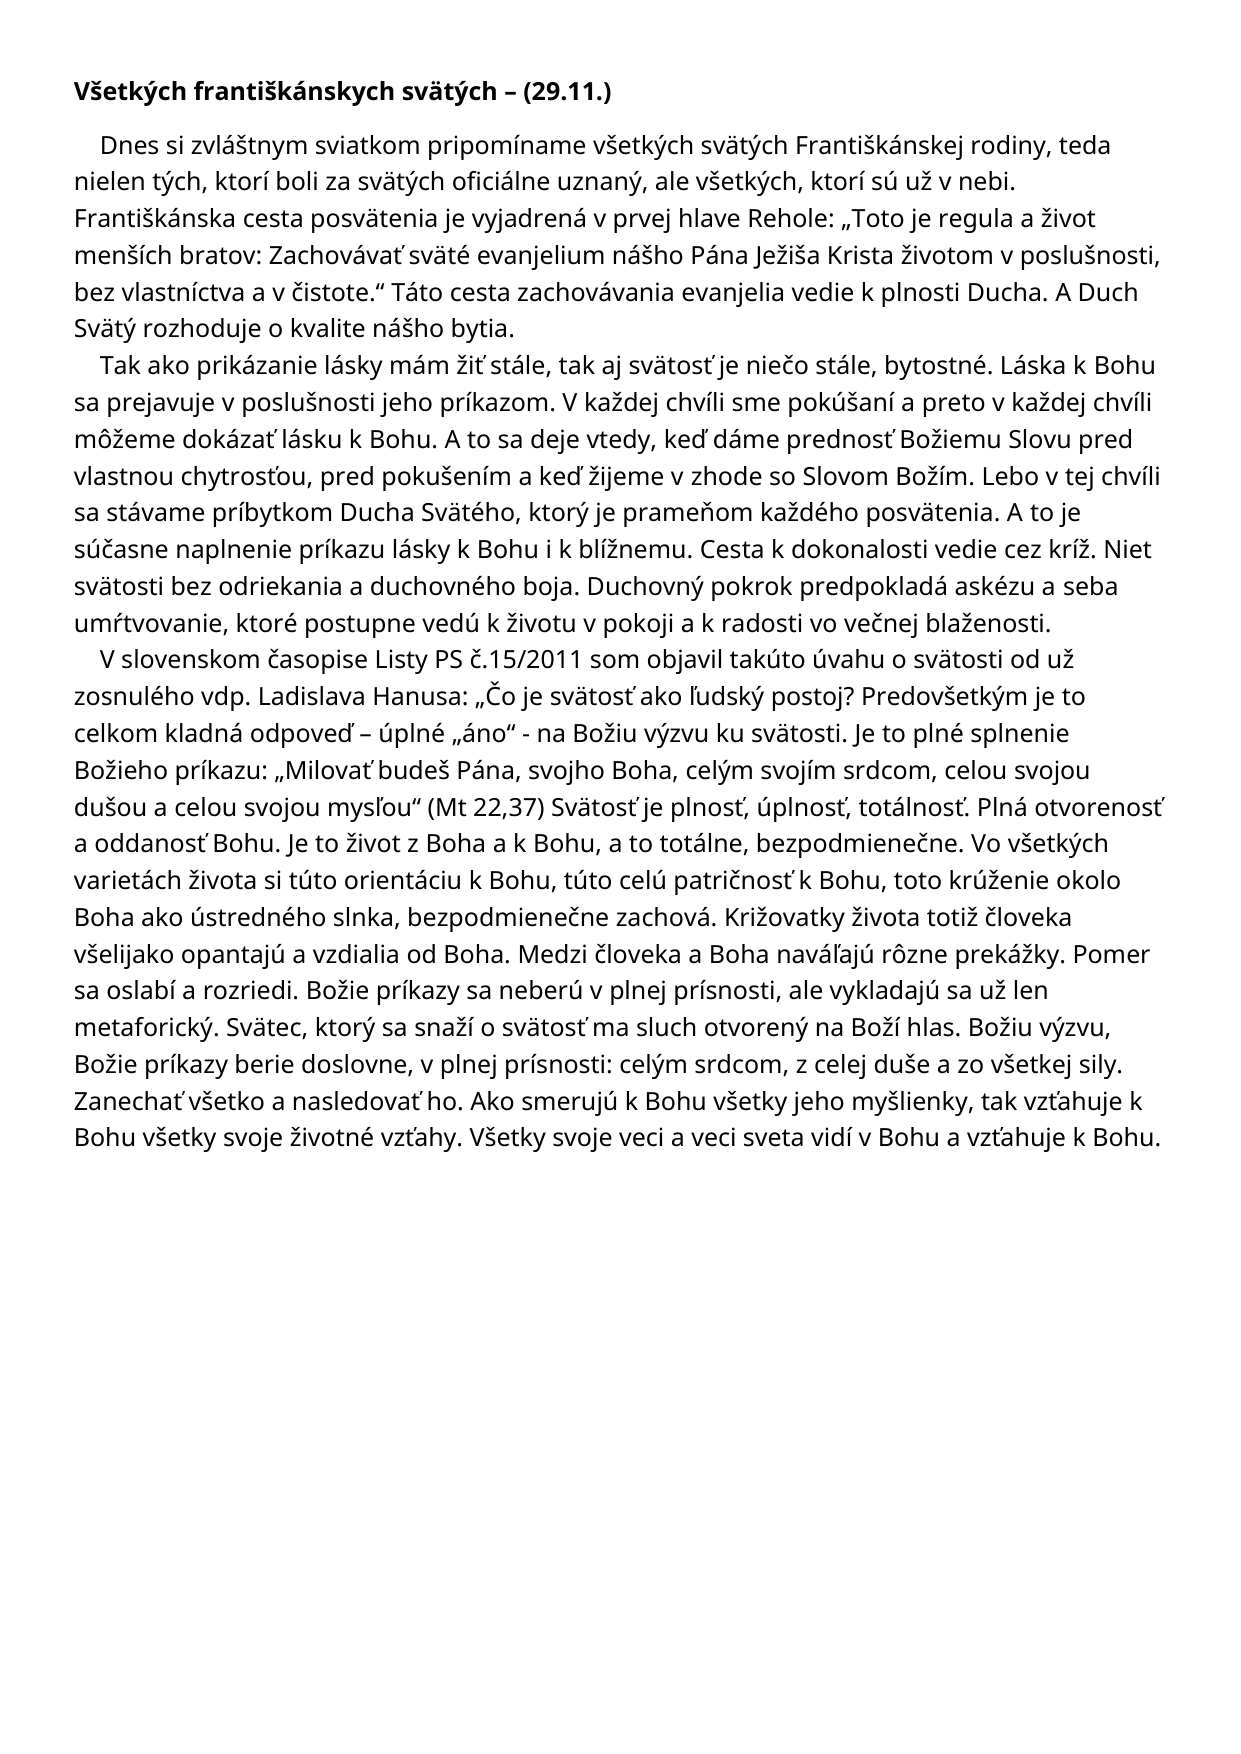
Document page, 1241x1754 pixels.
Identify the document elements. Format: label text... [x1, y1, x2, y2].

text Dnes si zvláštnym sviatkom pripomíname všetkých svätých Františkánskej rodiny, teda nielen tých, ktorí boli za svätých oficiálne uznaný, ale všetkých, ktorí sú už v nebi. Františkánska cesta posvätenia je vyjadrená v prvej hlave Rehole: „Toto je regula a život menších bratov: Zachovávať sväté evanjelium nášho Pána Ježiša Krista životom v poslušnosti, bez vlastníctva a v čistote.“ Táto cesta zachovávania evanjelia vedie k plnosti Ducha. A Duch Svätý rozhoduje o kvalite nášho bytia. Tak ako prikázanie lásky mám žiť stále, tak aj svätosť je niečo stále, bytostné. Láska k Bohu sa prejavuje v poslušnosti jeho príkazom. V každej chvíli sme pokúšaní a preto v každej chvíli môžeme dokázať lásku k Bohu. A to sa deje vtedy, keď dáme prednosť Božiemu Slovu pred vlastnou chytrosťou, pred pokušením a keď žijeme v zhode so Slovom Božím. Lebo v tej chvíli sa stávame príbytkom Ducha Svätého, ktorý je prameňom každého posvätenia. A to je súčasne naplnenie príkazu lásky k Bohu i k blížnemu. Cesta k dokonalosti vedie cez kríž. Niet svätosti bez odriekania a duchovného boja. Duchovný pokrok predpokladá askézu a seba umŕtvovanie, ktoré postupne vedú k životu v pokoji a k radosti vo večnej blaženosti. V slovenskom časopise Listy PS č.15/2011 som objavil takúto úvahu o svätosti od už zosnulého vdp. Ladislava Hanusa: „Čo je svätosť ako ľudský postoj? Predovšetkým je to celkom kladná odpoveď – úplné „áno“ - na Božiu výzvu ku svätosti. Je to plné splnenie Božieho príkazu: „Milovať budeš Pána, svojho Boha, celým svojím srdcom, celou svojou dušou a celou svojou mysľou“ (Mt 22,37) Svätosť je plnosť, úplnosť, totálnosť. Plná otvorenosť a oddanosť Bohu. Je to život z Boha a k Bohu, a to totálne, bezpodmienečne. Vo všetkých varietách života si túto orientáciu k Bohu, túto celú patričnosť k Bohu, toto krúženie okolo Boha ako ústredného slnka, bezpodmienečne zachová. Križovatky života totiž človeka všelijako opantajú a vzdialia od Boha. Medzi človeka a Boha naváľajú rôzne prekážky. Pomer sa oslabí a rozriedi. Božie príkazy sa neberú v plnej prísnosti, ale vykladajú sa už len metaforický. Svätec, ktorý sa snaží o svätosť ma sluch otvorený na Boží hlas. Božiu výzvu, Božie príkazy berie doslovne, v plnej prísnosti: celým srdcom, z celej duše a zo všetkej sily. Zanechať všetko a nasledovať ho. Ako smerujú k Bohu všetky jeho myšlienky, tak vzťahuje k Bohu všetky svoje životné vzťahy. Všetky svoje veci a veci sveta vidí v Bohu a vzťahuje k Bohu. [74, 127, 1166, 1154]
text Všetkých františkánskych svätých – (29.11.) [74, 74, 1166, 108]
